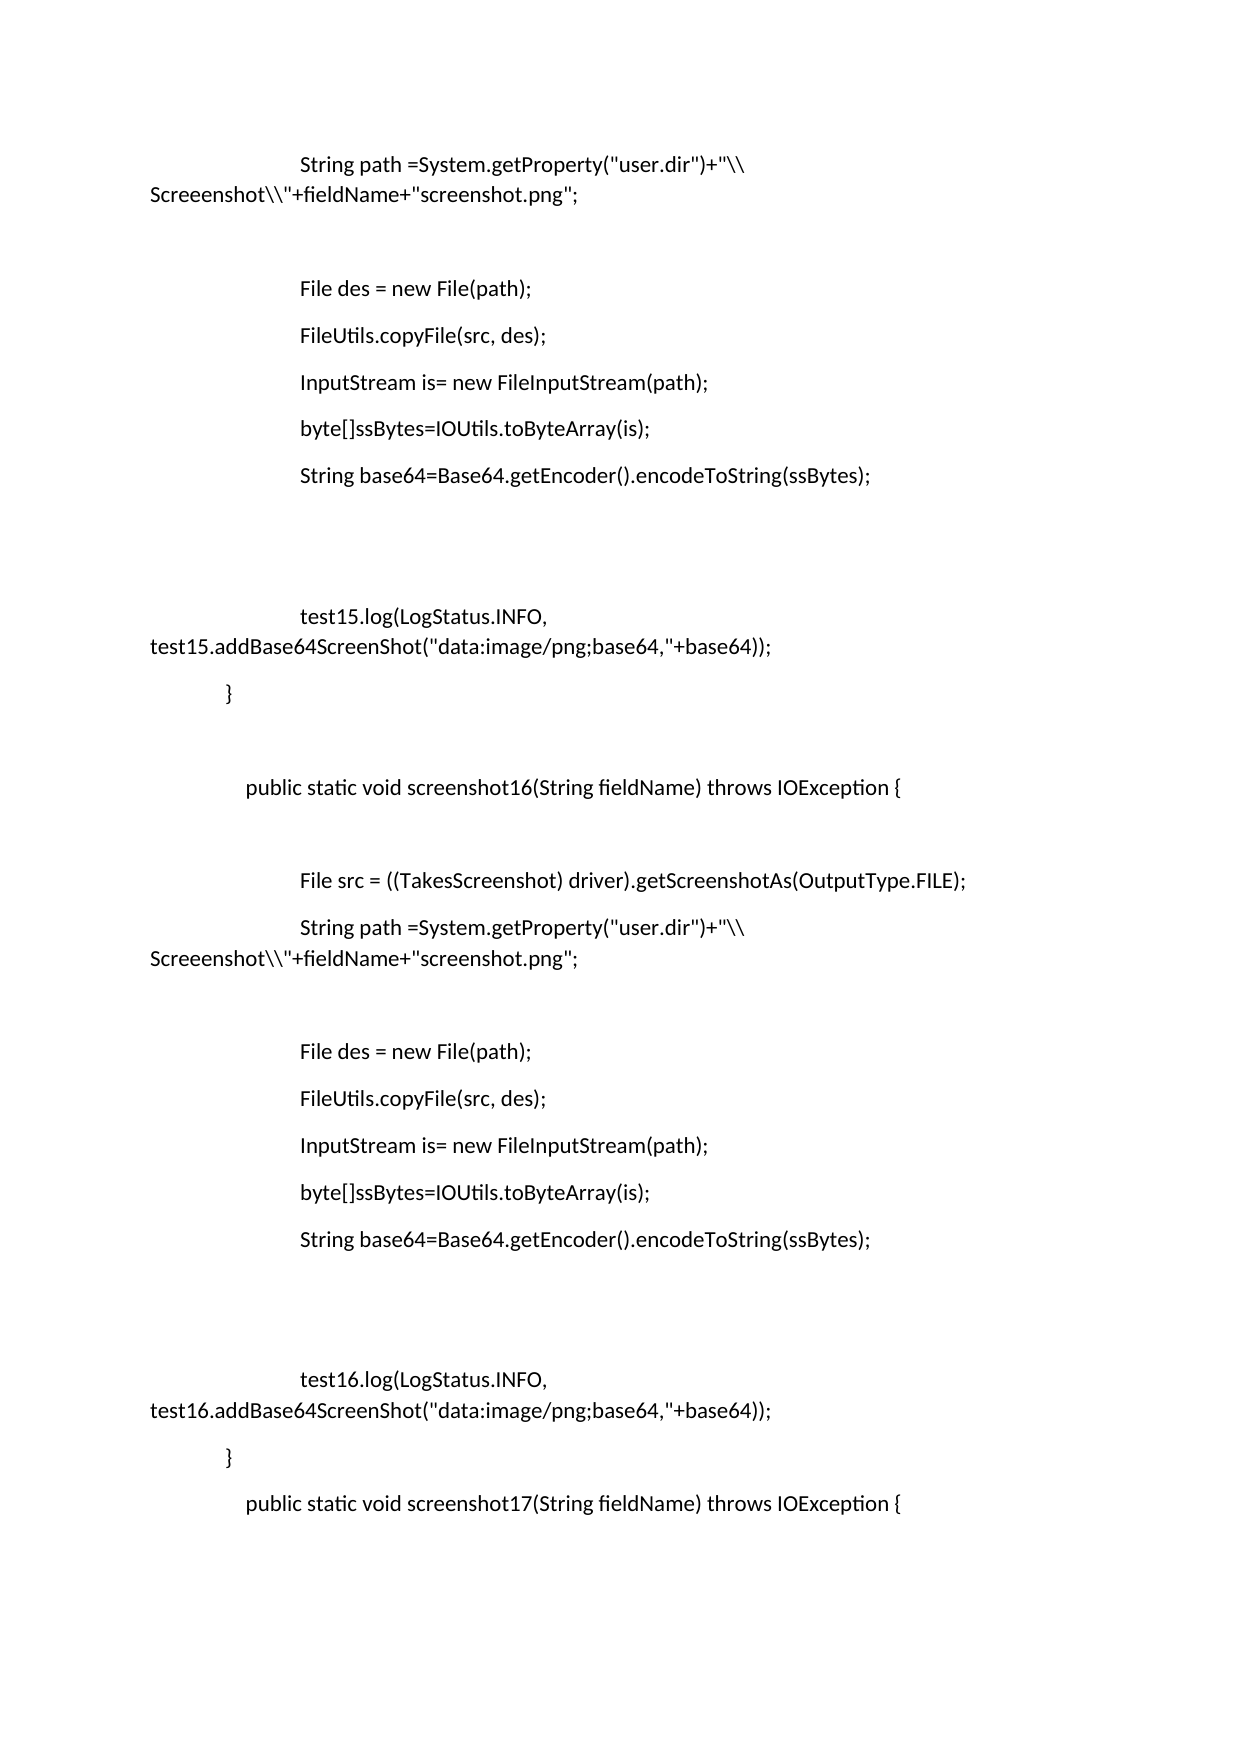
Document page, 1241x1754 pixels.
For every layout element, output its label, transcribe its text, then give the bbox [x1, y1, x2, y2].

text test15.log(LogStatus.INFO, test15.addBase64ScreenShot("data:image/png;base64,"+base64)); [150, 602, 1090, 660]
text String base64=Base64.getEncoder().encodeToString(ssBytes); [150, 461, 1090, 489]
text String base64=Base64.getEncoder().encodeToString(ssBytes); [150, 1225, 1090, 1253]
text InputStream is= new FileInputStream(path); [150, 368, 1090, 396]
text byte[]ssBytes=IOUtils.toByteArray(is); [150, 414, 1090, 443]
text FileUtils.copyFile(src, des); [150, 321, 1090, 349]
text String path =System.getProperty("user.dir")+"\\Screeenshot\\"+fieldName+"screenshot.png"; [150, 913, 1090, 972]
text String path =System.getProperty("user.dir")+"\\Screeenshot\\"+fieldName+"screenshot.png"; [150, 150, 1090, 208]
text public static void screenshot17(String fieldName) throws IOException { [150, 1489, 1090, 1518]
text InputStream is= new FileInputStream(path); [150, 1131, 1090, 1159]
text File des = new File(path); [150, 274, 1090, 302]
text File des = new File(path); [150, 1037, 1090, 1066]
text File src = ((TakesScreenshot) driver).getScreenshotAs(OutputType.FILE); [150, 867, 1090, 895]
text public static void screenshot16(String fieldName) throws IOException { [150, 773, 1090, 801]
text } [150, 679, 1090, 707]
text byte[]ssBytes=IOUtils.toByteArray(is); [150, 1178, 1090, 1206]
text FileUtils.copyFile(src, des); [150, 1084, 1090, 1112]
text } [150, 1443, 1090, 1471]
text test16.log(LogStatus.INFO, test16.addBase64ScreenShot("data:image/png;base64,"+base64)); [150, 1366, 1090, 1424]
